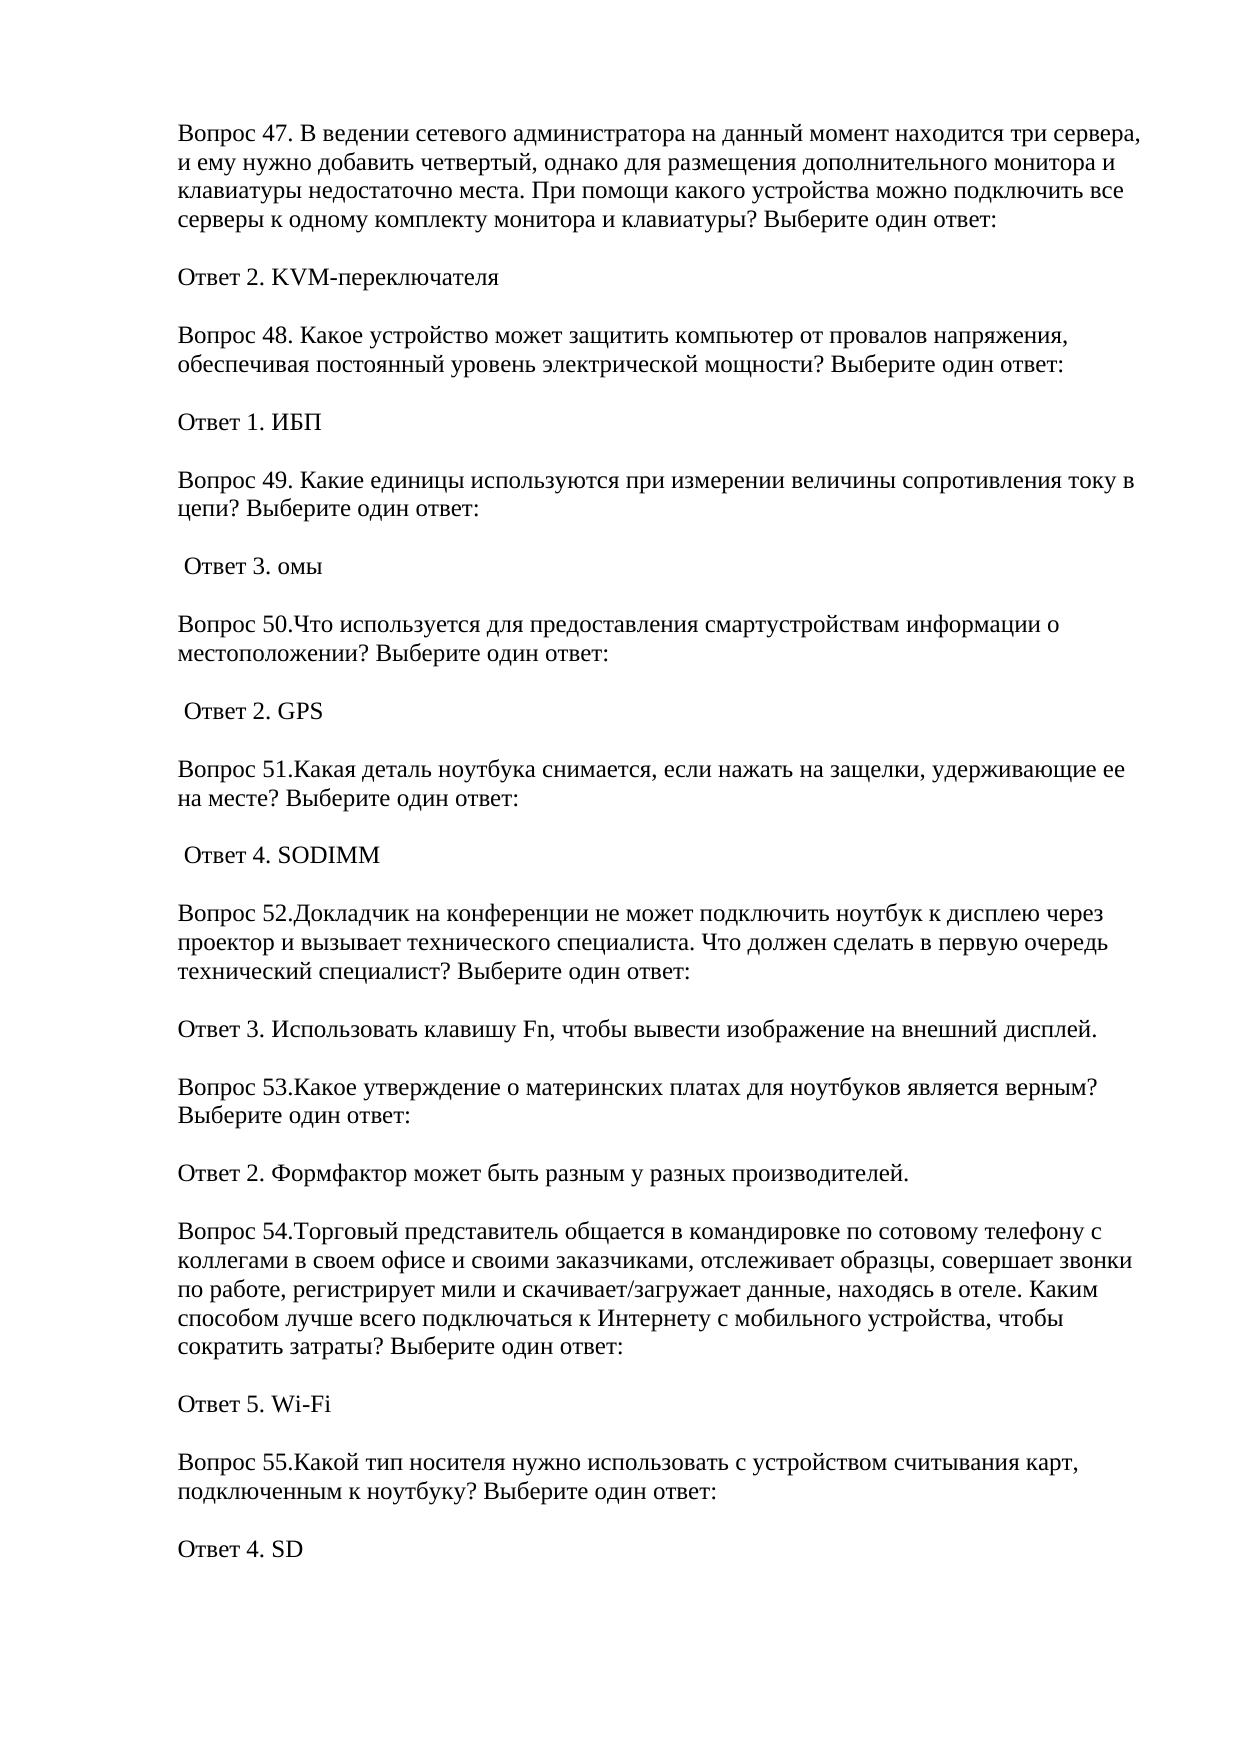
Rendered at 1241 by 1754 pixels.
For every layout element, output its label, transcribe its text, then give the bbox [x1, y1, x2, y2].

text Вопрос 50.Что используется для предоставления смартустройствам информации о местоположении? Выберите один ответ: [177, 609, 1152, 667]
text Ответ 1. ИБП [177, 407, 1152, 436]
text Вопрос 52.Докладчик на конференции не может подключить ноутбук к дисплею через проектор и вызывает технического специалиста. Что должен сделать в первую очередь технический специалист? Выберите один ответ: [177, 898, 1152, 985]
text Вопрос 48. Какое устройство может защитить компьютер от провалов напряжения, обеспечивая постоянный уровень электрической мощности? Выберите один ответ: [177, 320, 1152, 378]
text Вопрос 55.Какой тип носителя нужно использовать с устройством считывания карт, подключенным к ноутбуку? Выберите один ответ: [177, 1447, 1152, 1505]
text Вопрос 53.Какое утверждение о материнских платах для ноутбуков является верным? Выберите один ответ: [177, 1072, 1152, 1129]
text Ответ 4. SD [177, 1534, 1152, 1563]
text Ответ 2. GPS [177, 696, 1152, 725]
text Вопрос 49. Какие единицы используются при измерении величины сопротивления току в цепи? Выберите один ответ: [177, 465, 1152, 522]
text Вопрос 51.Какая деталь ноутбука снимается, если нажать на защелки, удерживающие ее на месте? Выберите один ответ: [177, 754, 1152, 811]
text Ответ 5. Wi-Fi [177, 1389, 1152, 1418]
text Ответ 3. Использовать клавишу Fn, чтобы вывести изображение на внешний дисплей. [177, 1014, 1152, 1043]
text Вопрос 47. В ведении сетевого администратора на данный момент находится три сервера, и ему нужно добавить четвертый, однако для размещения дополнительного монитора и клавиатуры недостаточно места. При помощи какого устройства можно подключить все серверы к одному комплекту монитора и клавиатуры? Выберите один ответ: [177, 118, 1152, 233]
text Вопрос 54.Торговый представитель общается в командировке по сотовому телефону с коллегами в своем офисе и своими заказчиками, отслеживает образцы, совершает звонки по работе, регистрирует мили и скачивает/загружает данные, находясь в отеле. Каким способом лучше всего подключаться к Интернету с мобильного устройства, чтобы сократить затраты? Выберите один ответ: [177, 1216, 1152, 1360]
text Ответ 2. Формфактор может быть разным у разных производителей. [177, 1158, 1152, 1187]
text Ответ 3. омы [177, 551, 1152, 580]
text Ответ 4. SODIMM [177, 841, 1152, 869]
text Ответ 2. KVM-переключателя [177, 262, 1152, 291]
